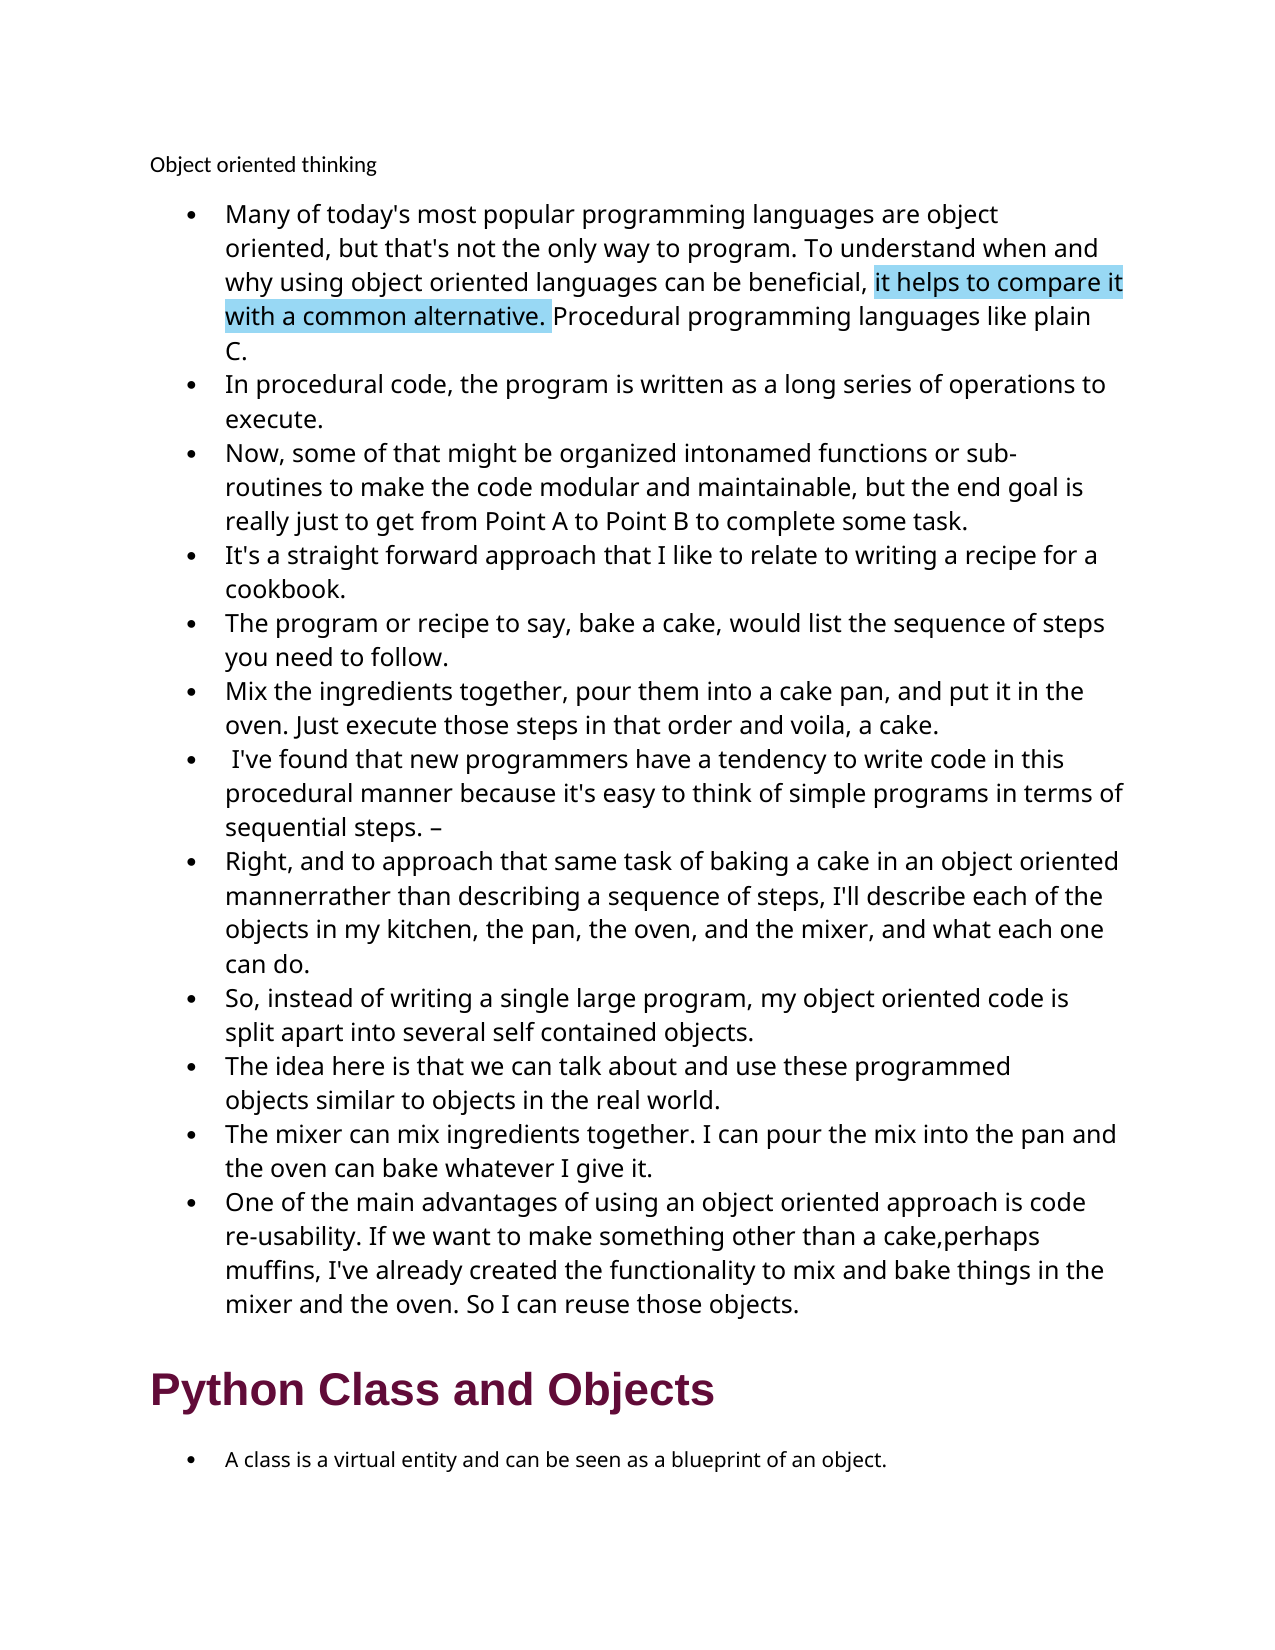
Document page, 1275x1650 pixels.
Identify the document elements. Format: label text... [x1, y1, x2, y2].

list So, instead of writing a single large program, my object oriented code is split apart into several self contained objects. [187, 980, 1125, 1048]
list A class is a virtual entity and can be seen as a blueprint of an object. [187, 1445, 1125, 1473]
list Right, and to approach that same task of baking a cake in an object oriented mannerrather than describing a sequence of steps, I'll describe each of the objects in my kitchen, the pan, the oven, and the mixer, and what each one can do. [187, 844, 1125, 980]
list The mixer can mix ingredients together. I can pour the mix into the pan and the oven can bake whatever I give it. [187, 1117, 1125, 1185]
list It's a straight forward approach that I like to relate to writing a recipe for a cookbook. [187, 537, 1125, 606]
list One of the main advantages of using an object oriented approach is code re-usability. If we want to make something other than a cake,perhaps muffins, I've already created the functionality to mix and bake things in the mixer and the oven. So I can reuse those objects. [187, 1185, 1125, 1321]
list The program or recipe to say, bake a cake, would list the sequence of steps you need to follow. [187, 606, 1125, 674]
list I've found that new programmers have a tendency to write code in this procedural manner because it's easy to think of simple programs in terms of sequential steps. – [187, 742, 1125, 844]
subtitle Python Class and Objects [150, 1363, 1125, 1416]
list The idea here is that we can talk about and use these programmed objects similar to objects in the real world. [187, 1048, 1125, 1117]
list Mix the ingredients together, pour them into a cake pan, and put it in the oven. Just execute those steps in that order and voila, a cake. [187, 674, 1125, 742]
list In procedural code, the program is written as a long series of operations to execute. [187, 367, 1125, 435]
list Now, some of that might be organized intonamed functions or sub-routines to make the code modular and maintainable, but the end goal is really just to get from Point A to Point B to complete some task. [187, 435, 1125, 537]
text Object oriented thinking [150, 150, 1125, 178]
list Many of today's most popular programming languages are object oriented, but that's not the only way to program. To understand when and why using object oriented languages can be beneficial, it helps to compare it with a common alternative. Procedural programming languages like plain C. [187, 197, 1125, 367]
